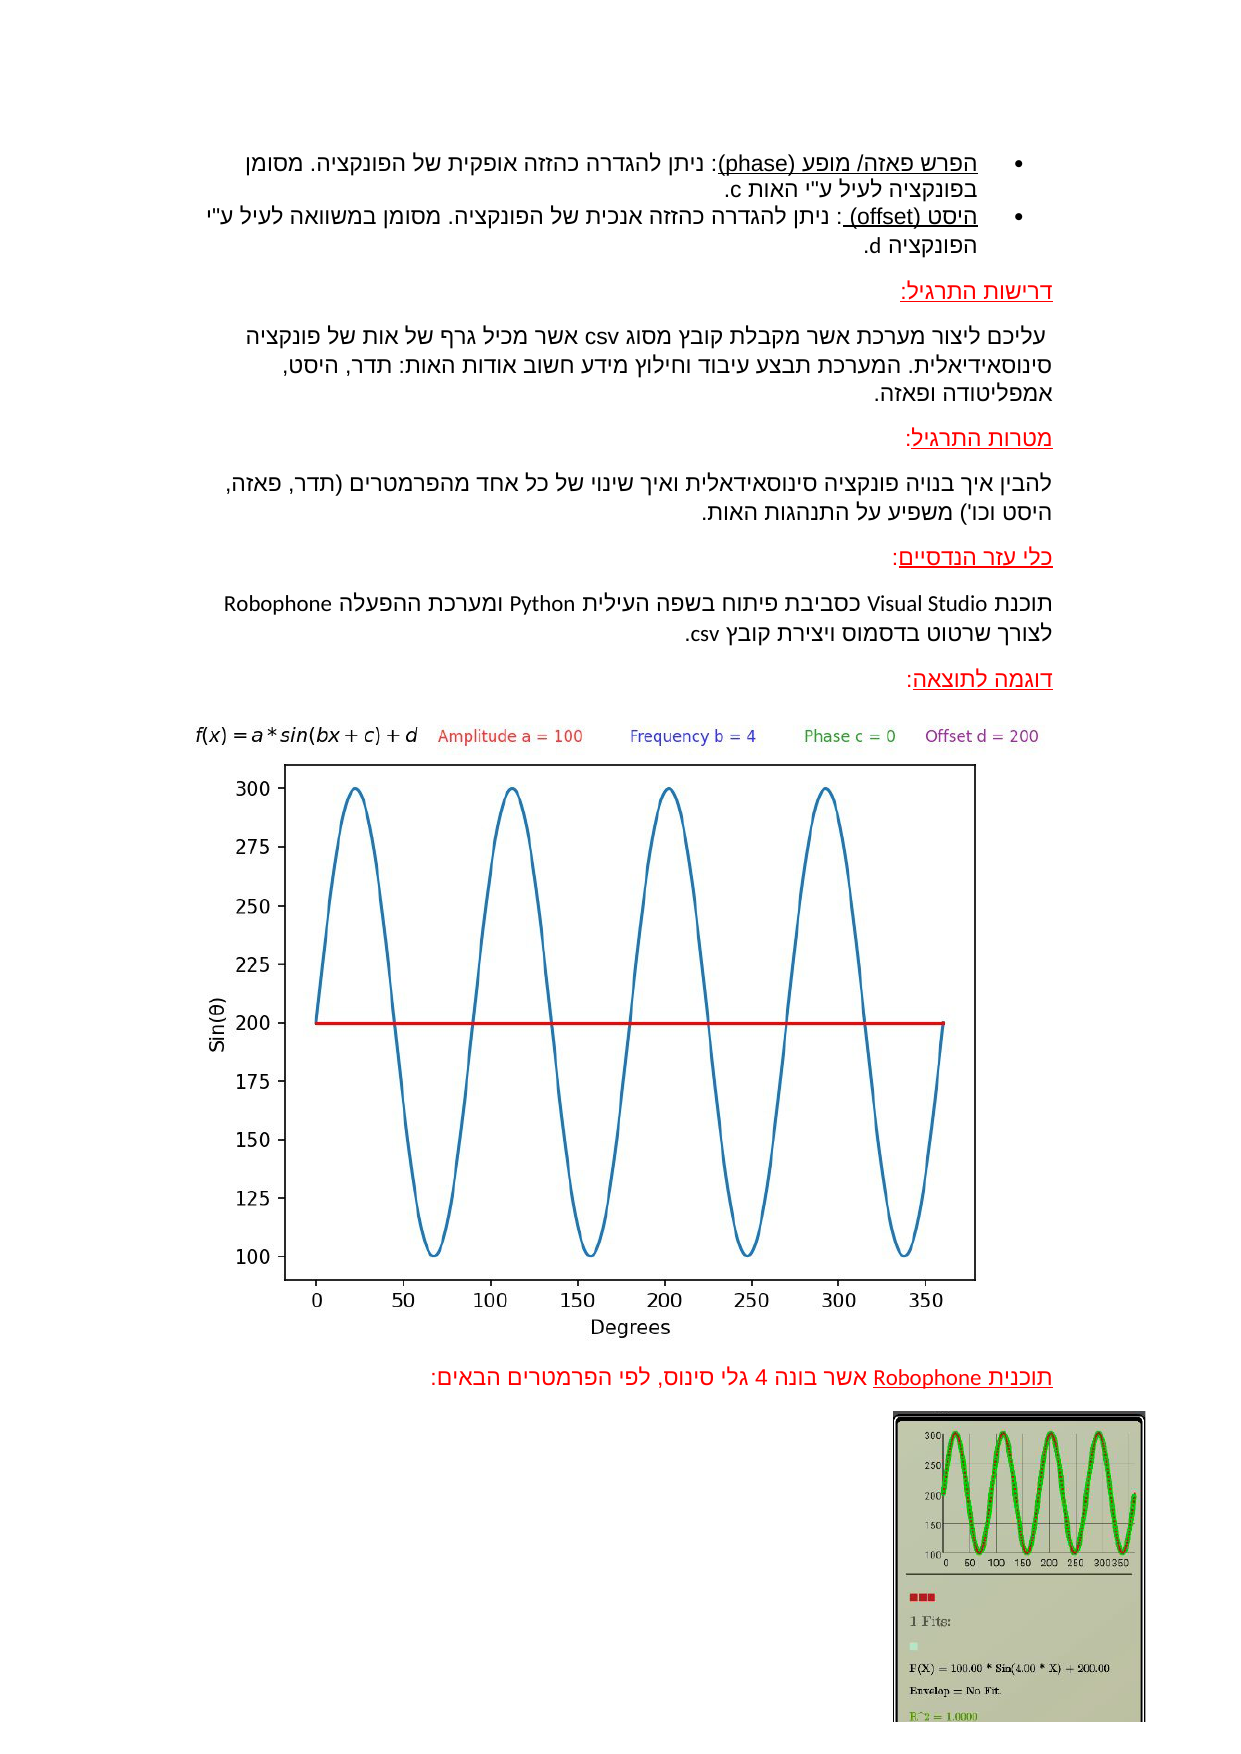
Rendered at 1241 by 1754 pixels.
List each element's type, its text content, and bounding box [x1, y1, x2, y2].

text כלי עזר הנדסיים: [187, 544, 1053, 570]
picture [187, 711, 1053, 1345]
text עליכם ליצור מערכת אשר מקבלת קובץ מסוג csv אשר מכיל גרף של אות של פונקציה סינוסאידיאלית. המערכת תבצע עיבוד וחילוץ מידע חשוב אודות האות: תדר, היסט, אמפליטודה ופאזה. [187, 323, 1053, 406]
text להבין איך בנויה פונקציה סינוסאידאלית ואיך שינוי של כל אחד מהפרמטרים (תדר, פאזה, היסט וכו') משפיע על התנהגות האות. [187, 470, 1053, 525]
text תוכנית Robophone אשר בונה 4 גלי סינוס, לפי הפרמטרים הבאים: [187, 1363, 1053, 1391]
list הפרש פאזה/ מופע (phase): ניתן להגדרה כהזזה אופקית של הפונקציה. מסומן בפונקציה לעיל ע"י האות c. [187, 150, 1015, 203]
text דרישות התרגיל: [187, 278, 1053, 304]
text תוכנת Visual Studio כסביבת פיתוח בשפה העילית Python ומערכת ההפעלה Robophone לצורך שרטוט בדסמוס ויצירת קובץ csv. [187, 589, 1053, 647]
list היסט (offset) : ניתן להגדרה כהזזה אנכית של הפונקציה. מסומן במשוואה לעיל ע"י הפונקציה d. [187, 203, 1015, 259]
picture [892, 1411, 1145, 1721]
text מטרות התרגיל: [187, 425, 1053, 451]
text דוגמה לתוצאה: [187, 666, 1053, 692]
